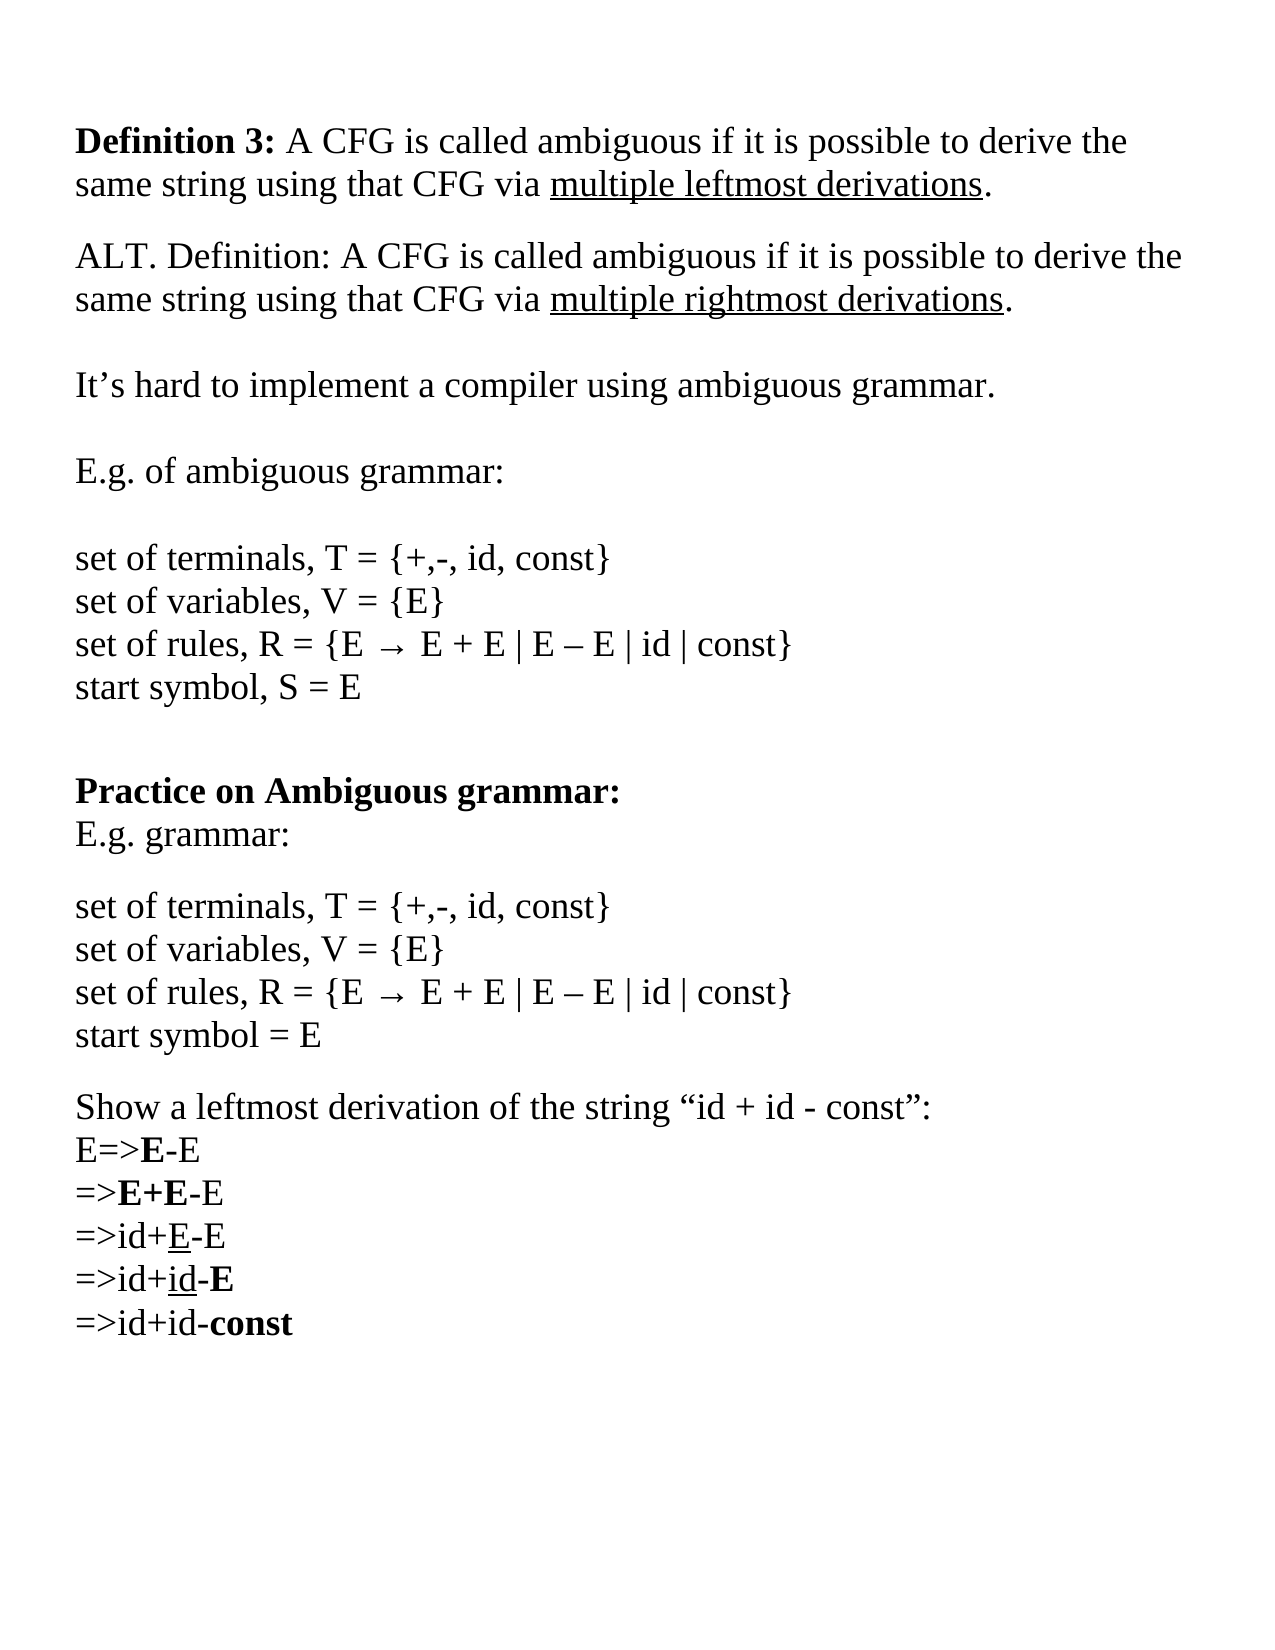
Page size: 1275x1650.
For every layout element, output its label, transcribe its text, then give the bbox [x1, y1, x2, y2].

text E.g. of ambiguous grammar: [75, 449, 1200, 492]
text set of rules, R = {E → E + E | E – E | id | const} [75, 969, 1200, 1012]
text Show a leftmost derivation of the string “id + id - const”: [75, 1084, 1200, 1127]
text ALT. Definition: A CFG is called ambiguous if it is possible to derive the same string using that CFG via multiple rightmost derivations. [75, 233, 1200, 319]
text =>E+E-E [75, 1171, 1200, 1214]
text start symbol, S = E [75, 664, 1200, 707]
text =>id+id-E [75, 1257, 1200, 1300]
text E=>E-E [75, 1127, 1200, 1171]
text Practice on Ambiguous grammar: [75, 768, 1200, 811]
text set of variables, V = {E} [75, 578, 1200, 621]
text E.g. grammar: [75, 811, 1200, 854]
text set of rules, R = {E → E + E | E – E | id | const} [75, 621, 1200, 664]
text =>id+E-E [75, 1214, 1200, 1257]
text Definition 3: A CFG is called ambiguous if it is possible to derive the same string using that CFG via multiple leftmost derivations. [75, 118, 1200, 204]
text set of variables, V = {E} [75, 926, 1200, 969]
text =>id+id-const [75, 1300, 1200, 1343]
text start symbol = E [75, 1012, 1200, 1056]
text set of terminals, T = {+,-, id, const} [75, 535, 1200, 578]
text It’s hard to implement a compiler using ambiguous grammar. [75, 362, 1200, 406]
text set of terminals, T = {+,-, id, const} [75, 883, 1200, 926]
